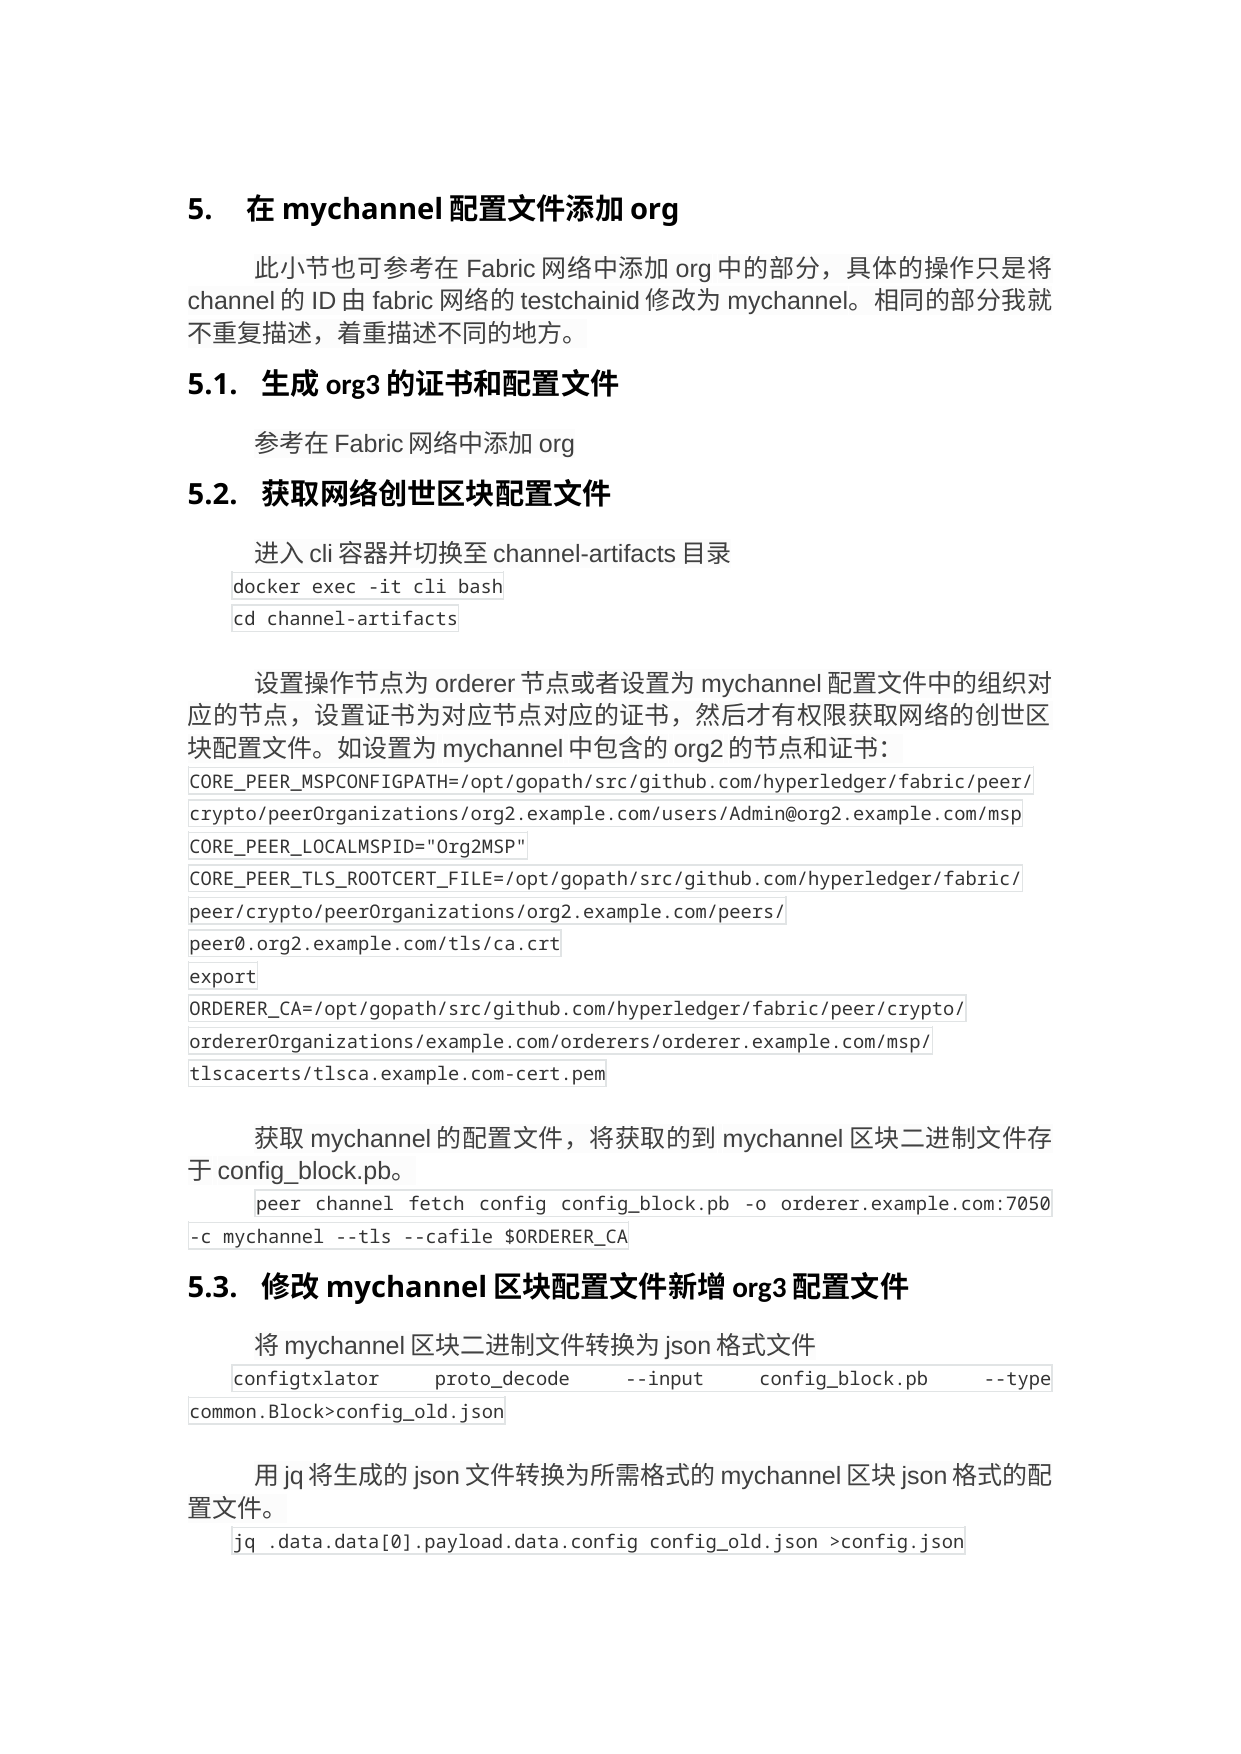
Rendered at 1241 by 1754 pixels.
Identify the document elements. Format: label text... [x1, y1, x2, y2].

text 用jq将生成的json文件转换为所需格式的mychannel区块json格式的配置文件。 [187, 1459, 1053, 1524]
text 获取mychannel的配置文件，将获取的到mychannel区块二进制文件存于config_block.pb。 [187, 1122, 1053, 1187]
subtitle 获取网络创世区块配置文件 [187, 459, 1053, 524]
text 参考在Fabric网络中添加org [187, 427, 1053, 459]
text 将mychannel区块二进制文件转换为json格式文件 [187, 1329, 1053, 1362]
list export ORDERER_CA=/opt/gopath/src/github.com/hyperledger/fabric/peer/crypto/ordererOrganizations/example.com/orderers/orderer.example.com/msp/tlscacerts/tlsca.example.com-cert.pem [187, 959, 1053, 1089]
list CORE_PEER_LOCALMSPID="Org2MSP" [187, 829, 1053, 862]
text 进入cli容器并切换至channel-artifacts目录 [187, 537, 1053, 569]
subtitle 修改mychannel区块配置文件新增org3配置文件 [187, 1252, 1053, 1317]
list configtxlator proto_decode --input config_block.pb --type common.Block>config_old.json [187, 1362, 1053, 1427]
list docker exec -it cli bash [187, 569, 1053, 602]
list jq .data.data[0].payload.data.config config_old.json >config.json [187, 1524, 1053, 1557]
text 此小节也可参考在Fabric网络中添加org中的部分，具体的操作只是将channel的ID由fabric网络的testchainid修改为mychannel。相同的部分我就不重复描述，着重描述不同的地方。 [187, 252, 1053, 349]
text peer channel fetch config config_block.pb -o orderer.example.com:7050 -c mychannel --tls --cafile $ORDERER_CA [187, 1187, 1053, 1252]
list CORE_PEER_TLS_ROOTCERT_FILE=/opt/gopath/src/github.com/hyperledger/fabric/peer/crypto/peerOrganizations/org2.example.com/peers/peer0.org2.example.com/tls/ca.crt [187, 862, 1053, 959]
subtitle 生成org3的证书和配置文件 [187, 349, 1053, 414]
list cd channel-artifacts [187, 602, 1053, 634]
list CORE_PEER_MSPCONFIGPATH=/opt/gopath/src/github.com/hyperledger/fabric/peer/crypto/peerOrganizations/org2.example.com/users/Admin@org2.example.com/msp [187, 764, 1053, 829]
text 设置操作节点为orderer节点或者设置为mychannel配置文件中的组织对应的节点，设置证书为对应节点对应的证书，然后才有权限获取网络的创世区块配置文件。如设置为mychannel中包含的org2的节点和证书： [187, 667, 1053, 764]
subtitle 在mychannel配置文件添加org [187, 174, 1053, 239]
